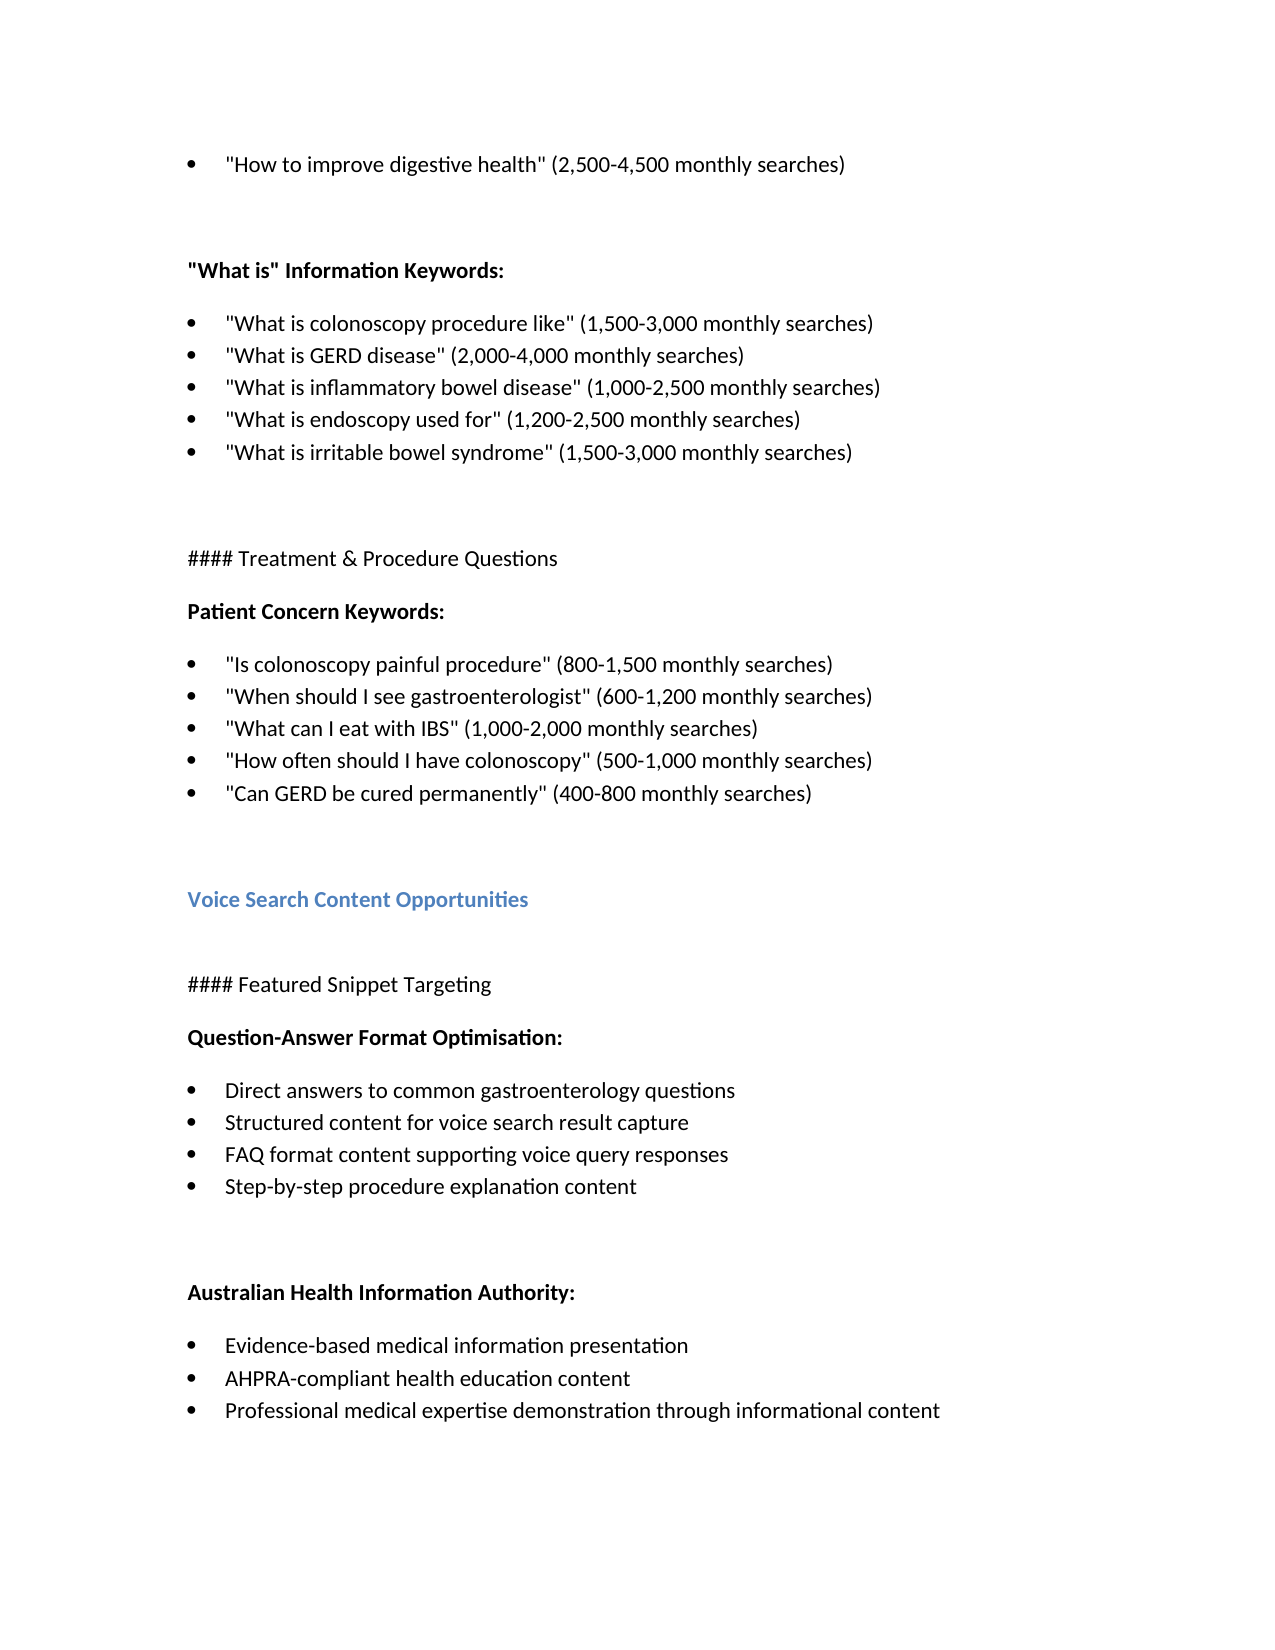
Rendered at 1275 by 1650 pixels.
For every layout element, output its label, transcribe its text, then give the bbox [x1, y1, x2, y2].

list "What is GERD disease" (2,000-4,000 monthly searches) [187, 341, 1087, 369]
list "How often should I have colonoscopy" (500-1,000 monthly searches) [187, 746, 1087, 774]
list "What is inflammatory bowel disease" (1,000-2,500 monthly searches) [187, 373, 1087, 401]
list "What is irritable bowel syndrome" (1,500-3,000 monthly searches) [187, 438, 1087, 466]
list "When should I see gastroenterologist" (600-1,200 monthly searches) [187, 682, 1087, 710]
text Australian Health Information Authority: [187, 1278, 1087, 1307]
list "How to improve digestive health" (2,500-4,500 monthly searches) [187, 150, 1087, 178]
list "Can GERD be cured permanently" (400-800 monthly searches) [187, 779, 1087, 807]
text "What is" Information Keywords: [187, 256, 1087, 284]
list "What is endoscopy used for" (1,200-2,500 monthly searches) [187, 406, 1087, 434]
subtitle Voice Search Content Opportunities [187, 885, 1087, 913]
text Question-Answer Format Optimisation: [187, 1023, 1087, 1051]
list "What can I eat with IBS" (1,000-2,000 monthly searches) [187, 714, 1087, 742]
list Step-by-step procedure explanation content [187, 1172, 1087, 1201]
text #### Treatment & Procedure Questions [187, 544, 1087, 572]
text Patient Concern Keywords: [187, 597, 1087, 625]
list Direct answers to common gastroenterology questions [187, 1076, 1087, 1104]
list Structured content for voice search result capture [187, 1108, 1087, 1136]
list Evidence-based medical information presentation [187, 1332, 1087, 1359]
text #### Featured Snippet Targeting [187, 970, 1087, 998]
list "Is colonoscopy painful procedure" (800-1,500 monthly searches) [187, 650, 1087, 678]
list "What is colonoscopy procedure like" (1,500-3,000 monthly searches) [187, 309, 1087, 337]
list AHPRA-compliant health education content [187, 1364, 1087, 1392]
list Professional medical expertise demonstration through informational content [187, 1396, 1087, 1424]
list FAQ format content supporting voice query responses [187, 1140, 1087, 1168]
